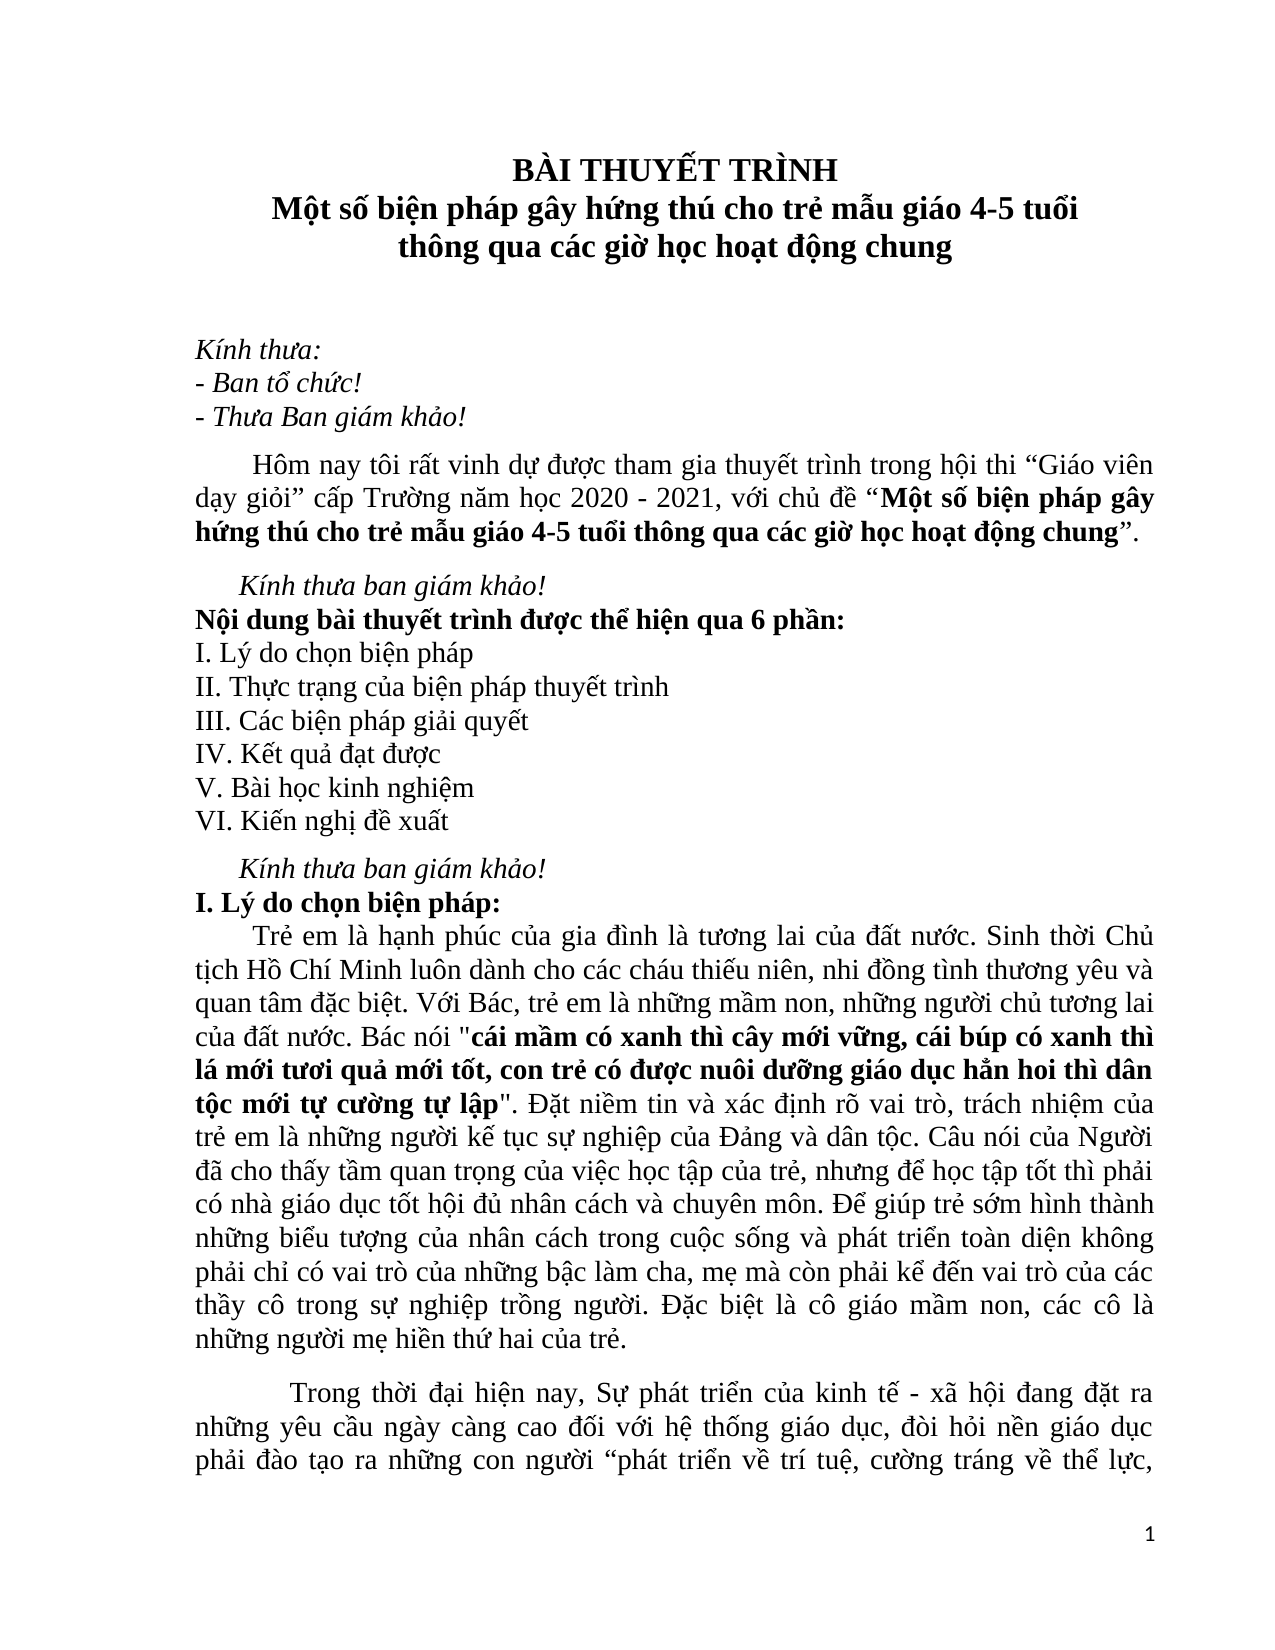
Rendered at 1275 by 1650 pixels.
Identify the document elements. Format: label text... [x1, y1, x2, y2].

text I. Lý do chọn biện pháp [195, 636, 1155, 669]
text Nội dung bài thuyết trình được thể hiện qua 6 phần: [195, 602, 1155, 636]
text V. Bài học kinh nghiệm [195, 770, 1155, 803]
text - Ban tổ chức! [195, 366, 1155, 399]
text thông qua các giờ học hoạt động chung [195, 227, 1155, 265]
text Hôm nay tôi rất vinh dự được tham gia thuyết trình trong hội thi “Giáo viên dạy giỏi” cấp Trường năm học 2020 - 2021, với chủ đề “Một số biện pháp gây hứng thú cho trẻ mẫu giáo 4-5 tuổi thông qua các giờ học hoạt động chung”. [195, 447, 1155, 548]
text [195, 1375, 1155, 1476]
text I. Lý do chọn biện pháp: [195, 885, 1155, 918]
text VI. Kiến nghị đề xuất [195, 803, 1155, 837]
text II. Thực trạng của biện pháp thuyết trình [195, 669, 1155, 703]
text IV. Kết quả đạt được [195, 736, 1155, 770]
text Kính thưa ban giám khảo! [195, 568, 1155, 602]
text Một số biện pháp gây hứng thú cho trẻ mẫu giáo 4-5 tuổi [195, 188, 1155, 227]
text BÀI THUYẾT TRÌNH [195, 150, 1155, 188]
text Kính thưa: [195, 332, 1155, 366]
text Kính thưa ban giám khảo! [195, 851, 1155, 885]
text - Thưa Ban giám khảo! [195, 399, 1155, 433]
text Trẻ em là hạnh phúc của gia đình là tương lai của đất nước. Sinh thời Chủ tịch Hồ Chí Minh luôn dành cho các cháu thiếu niên, nhi đồng tình thương yêu và quan tâm đặc biệt. Với Bác, trẻ em là những mầm non, những người chủ tương lai của đất nước. Bác nói "cái mầm có xanh thì cây mới vững, cái búp có xanh thì lá mới tươi quả mới tốt, con trẻ có được nuôi dưỡng giáo dục hẳn hoi thì dân tộc mới tự cường tự lập". Đặt niềm tin và xác định rõ vai trò, trách nhiệm của trẻ em là những người kế tục sự nghiệp của Đảng và dân tộc. Câu nói của Người đã cho thấy tầm quan trọng của việc học tập của trẻ, nhưng để học tập tốt thì phải có nhà giáo dục tốt hội đủ nhân cách và chuyên môn. Để giúp trẻ sớm hình thành những biểu tượng của nhân cách trong cuộc sống và phát triển toàn diện không phải chỉ có vai trò của những bậc làm cha, mẹ mà còn phải kể đến vai trò của các thầy cô trong sự nghiệp trồng người. Đặc biệt là cô giáo mầm non, các cô là những người mẹ hiền thứ hai của trẻ. [195, 918, 1155, 1354]
text III. Các biện pháp giải quyết [195, 703, 1155, 736]
